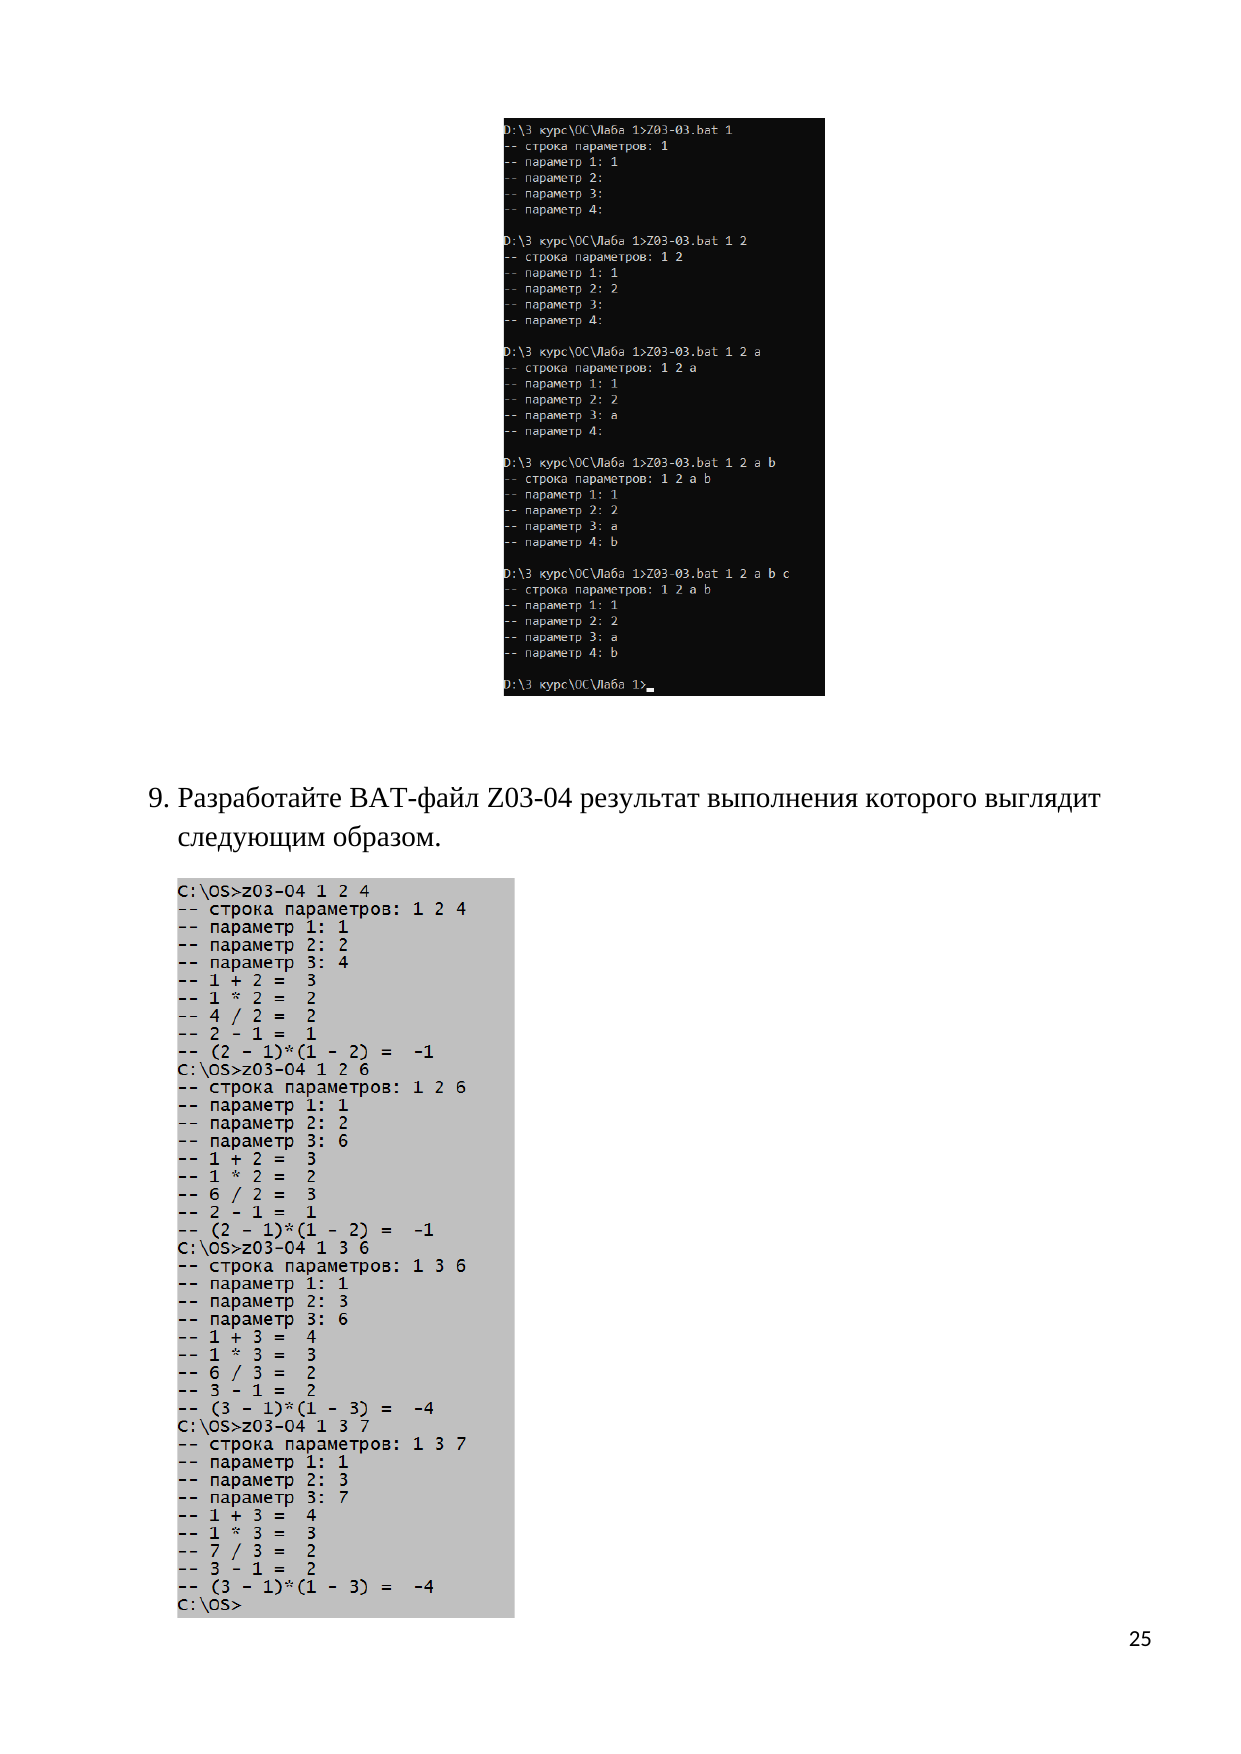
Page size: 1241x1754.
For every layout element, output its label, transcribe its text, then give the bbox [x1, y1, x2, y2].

picture [503, 118, 825, 696]
picture [177, 878, 515, 1618]
list Разработайте BAT-файл Z03-04 результат выполнения которого выглядит следующим образом. [177, 780, 1152, 852]
